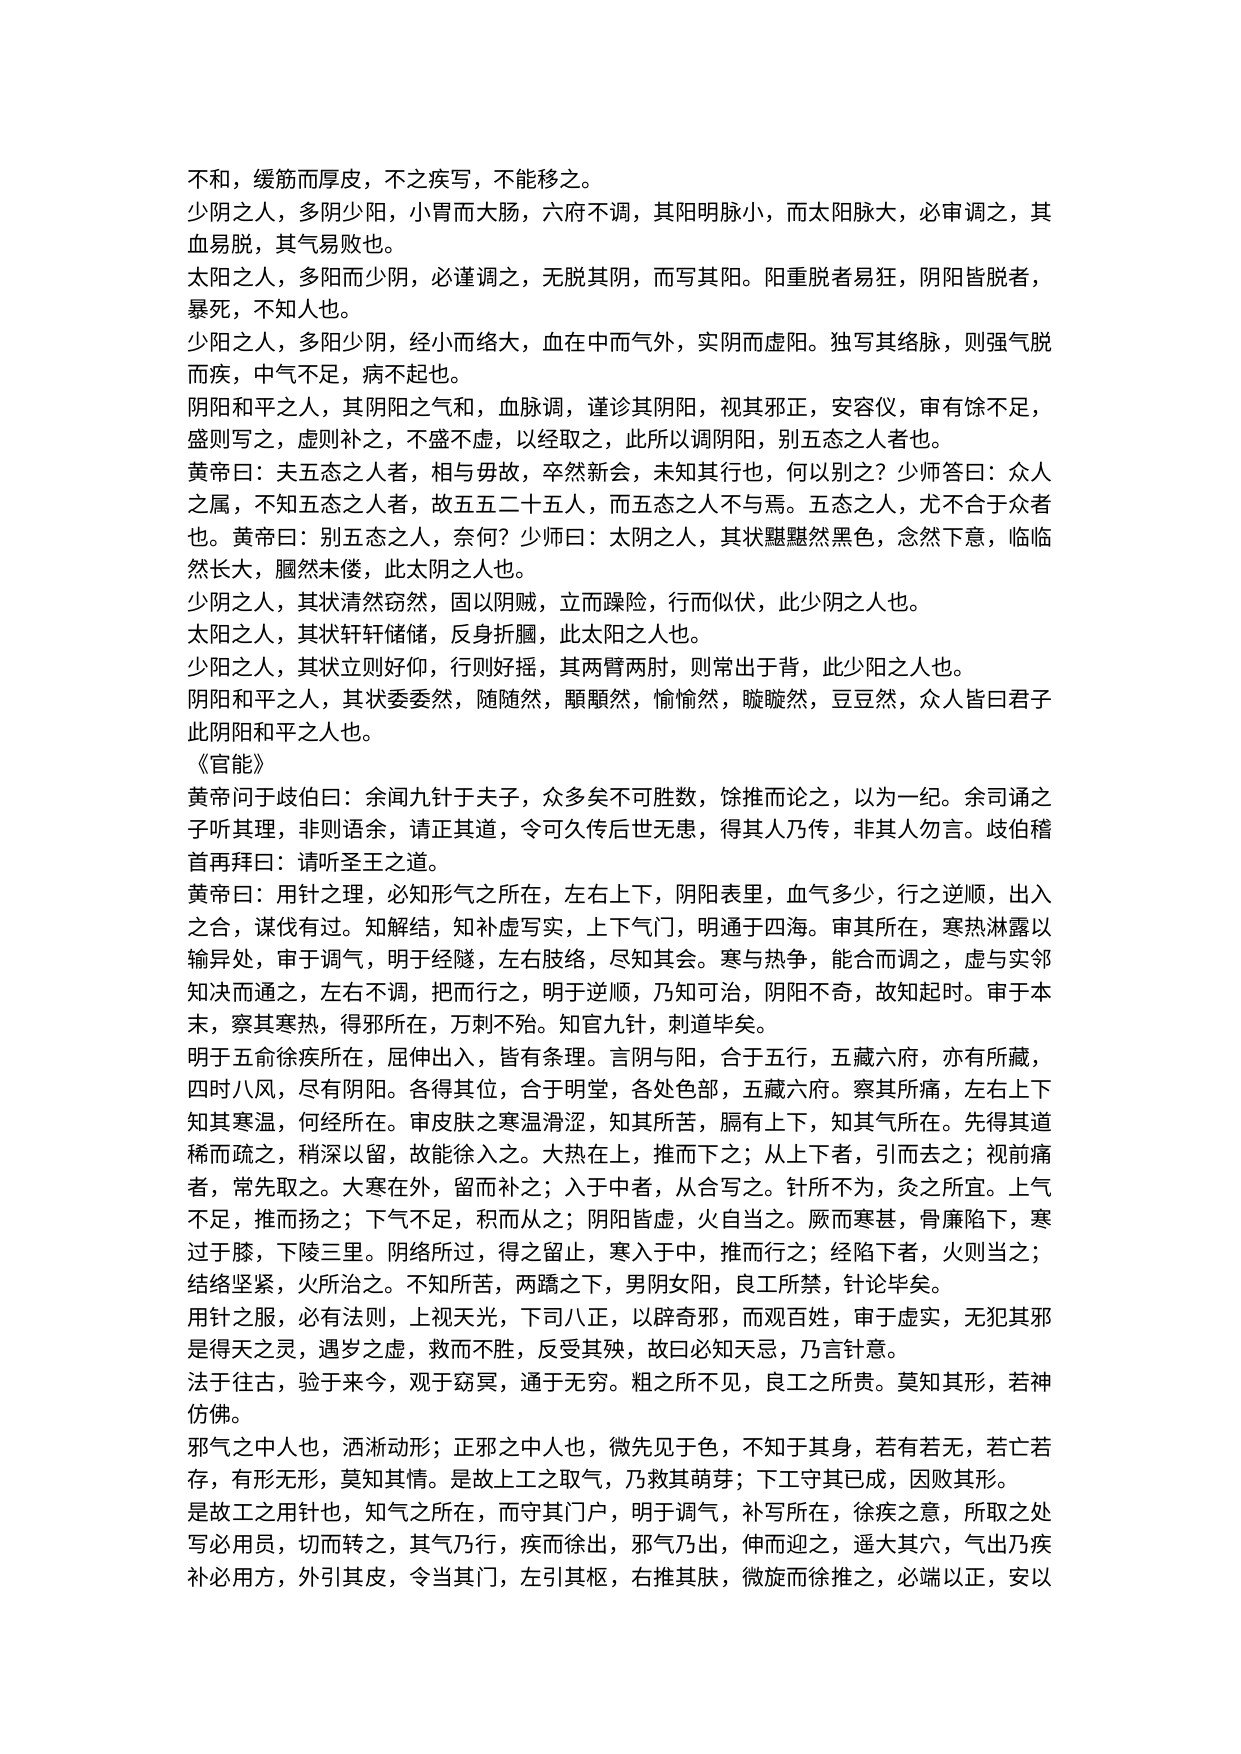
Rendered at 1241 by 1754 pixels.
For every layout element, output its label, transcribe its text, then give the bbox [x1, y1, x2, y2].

text 少阳之人，其状立则好仰，行则好摇，其两臂两肘，则常出于背，此少阳之人也。 [187, 649, 1053, 682]
text 黄帝曰：用针之理，必知形气之所在，左右上下，阴阳表里，血气多少，行之逆顺，出入之合，谋伐有过。知解结，知补虚写实，上下气门，明通于四海。审其所在，寒热淋露以输异处，审于调气，明于经隧，左右肢络，尽知其会。寒与热争，能合而调之，虚与实邻，知决而通之，左右不调，把而行之，明于逆顺，乃知可治，阴阳不奇，故知起时。审于本末，察其寒热，得邪所在，万刺不殆。知官九针，刺道毕矣。 [187, 877, 1053, 1039]
text 明于五俞徐疾所在，屈伸出入，皆有条理。言阴与阳，合于五行，五藏六府，亦有所藏，四时八风，尽有阴阳。各得其位，合于明堂，各处色部，五藏六府。察其所痛，左右上下，知其寒温，何经所在。审皮肤之寒温滑涩，知其所苦，膈有上下，知其气所在。先得其道，稀而疏之，稍深以留，故能徐入之。大热在上，推而下之；从上下者，引而去之；视前痛者，常先取之。大寒在外，留而补之；入于中者，从合写之。针所不为，灸之所宜。上气不足，推而扬之；下气不足，积而从之；阴阳皆虚，火自当之。厥而寒甚，骨廉陷下，寒过于膝，下陵三里。阴络所过，得之留止，寒入于中，推而行之；经陷下者，火则当之；结络坚紧，火所治之。不知所苦，两蹻之下，男阴女阳，良工所禁，针论毕矣。 [187, 1039, 1053, 1299]
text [187, 1494, 1053, 1592]
text 少阴之人，多阴少阳，小胃而大肠，六府不调，其阳明脉小，而太阳脉大，必审调之，其血易脱，其气易败也。 [187, 194, 1053, 259]
text 少阴之人，其状清然窃然，固以阴贼，立而躁险，行而似伏，此少阴之人也。 [187, 584, 1053, 617]
text 阴阳和平之人，其状委委然，随随然，顒顒然，愉愉然，䁢䁢然，豆豆然，众人皆曰君子，此阴阳和平之人也。 [187, 682, 1053, 747]
text 太阳之人，其状轩轩储储，反身折膕，此太阳之人也。 [187, 617, 1053, 649]
text 少阳之人，多阳少阴，经小而络大，血在中而气外，实阴而虚阳。独写其络脉，则强气脱而疾，中气不足，病不起也。 [187, 324, 1053, 389]
text 太阳之人，多阳而少阴，必谨调之，无脱其阴，而写其阳。阳重脱者易狂，阴阳皆脱者，暴死，不知人也。 [187, 259, 1053, 324]
text 法于往古，验于来今，观于窈冥，通于无穷。粗之所不见，良工之所贵。莫知其形，若神仿佛。 [187, 1364, 1053, 1429]
text 黄帝曰：夫五态之人者，相与毋故，卒然新会，未知其行也，何以别之？少师答曰：众人之属，不知五态之人者，故五五二十五人，而五态之人不与焉。五态之人，尤不合于众者也。黄帝曰：别五态之人，奈何？少师曰：太阴之人，其状黮黮然黑色，念然下意，临临然长大，膕然未偻，此太阴之人也。 [187, 454, 1053, 584]
text 《官能》 [187, 747, 1053, 779]
text 邪气之中人也，洒淅动形；正邪之中人也，微先见于色，不知于其身，若有若无，若亡若存，有形无形，莫知其情。是故上工之取气，乃救其萌芽；下工守其已成，因败其形。 [187, 1429, 1053, 1494]
text 用针之服，必有法则，上视天光，下司八正，以辟奇邪，而观百姓，审于虚实，无犯其邪。是得天之灵，遇岁之虚，救而不胜，反受其殃，故曰必知天忌，乃言针意。 [187, 1299, 1053, 1364]
text 黄帝问于歧伯曰：余闻九针于夫子，众多矣不可胜数，馀推而论之，以为一纪。余司诵之，子听其理，非则语余，请正其道，令可久传后世无患，得其人乃传，非其人勿言。歧伯稽首再拜曰：请听圣王之道。 [187, 779, 1053, 877]
text 阴阳和平之人，其阴阳之气和，血脉调，谨诊其阴阳，视其邪正，安容仪，审有馀不足，盛则写之，虚则补之，不盛不虚，以经取之，此所以调阴阳，别五态之人者也。 [187, 389, 1053, 454]
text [187, 162, 1053, 194]
